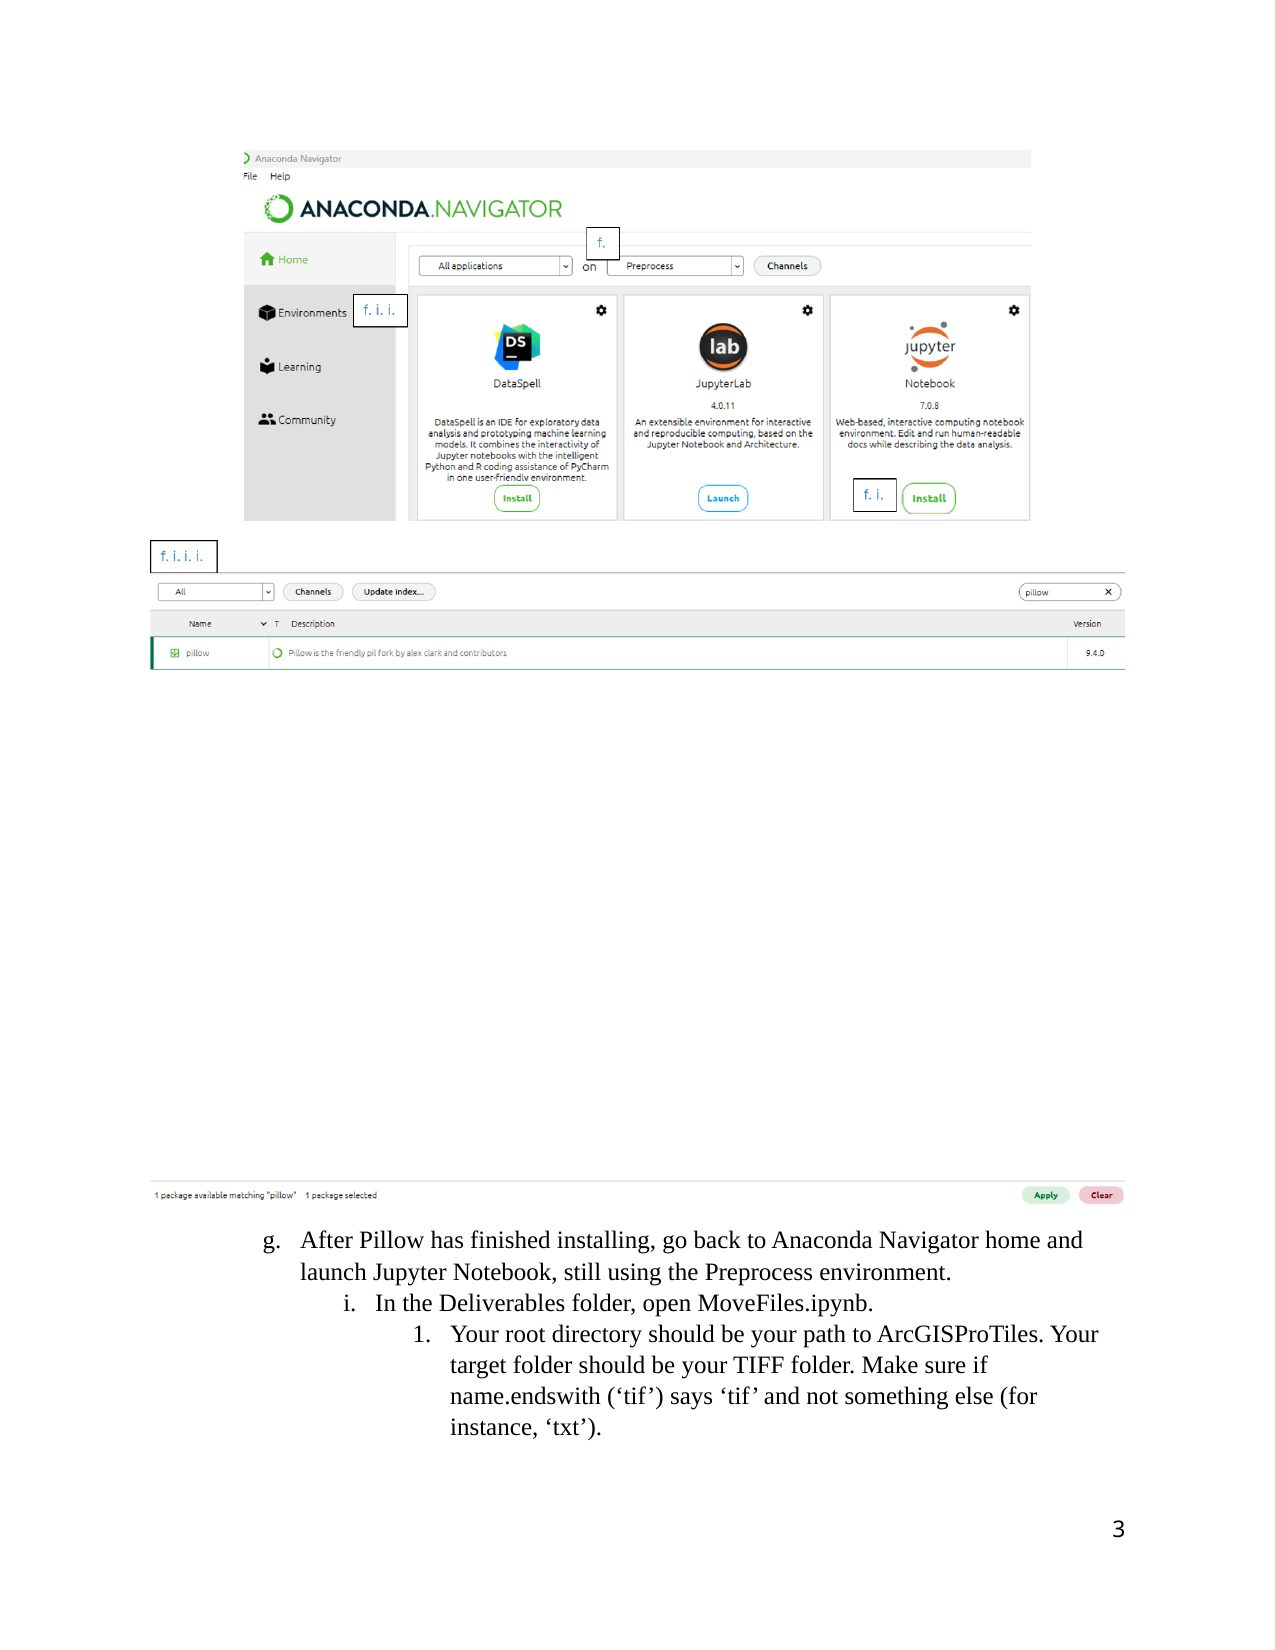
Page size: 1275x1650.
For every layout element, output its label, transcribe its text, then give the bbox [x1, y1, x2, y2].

list After Pillow has finished installing, go back to Anaconda Navigator home and launch Jupyter Notebook, still using the Preprocess environment. [262, 1226, 1125, 1285]
list Your root directory should be your path to ArcGISProTiles. Your target folder should be your TIFF folder. Make sure if name.endswith (‘tif’) says ‘tif’ and not something else (for instance, ‘txt’). [412, 1319, 1125, 1441]
list In the Deliverables folder, open MoveFiles.ipynb. [356, 1288, 1125, 1316]
picture [150, 540, 1125, 1207]
picture [243, 150, 1032, 521]
